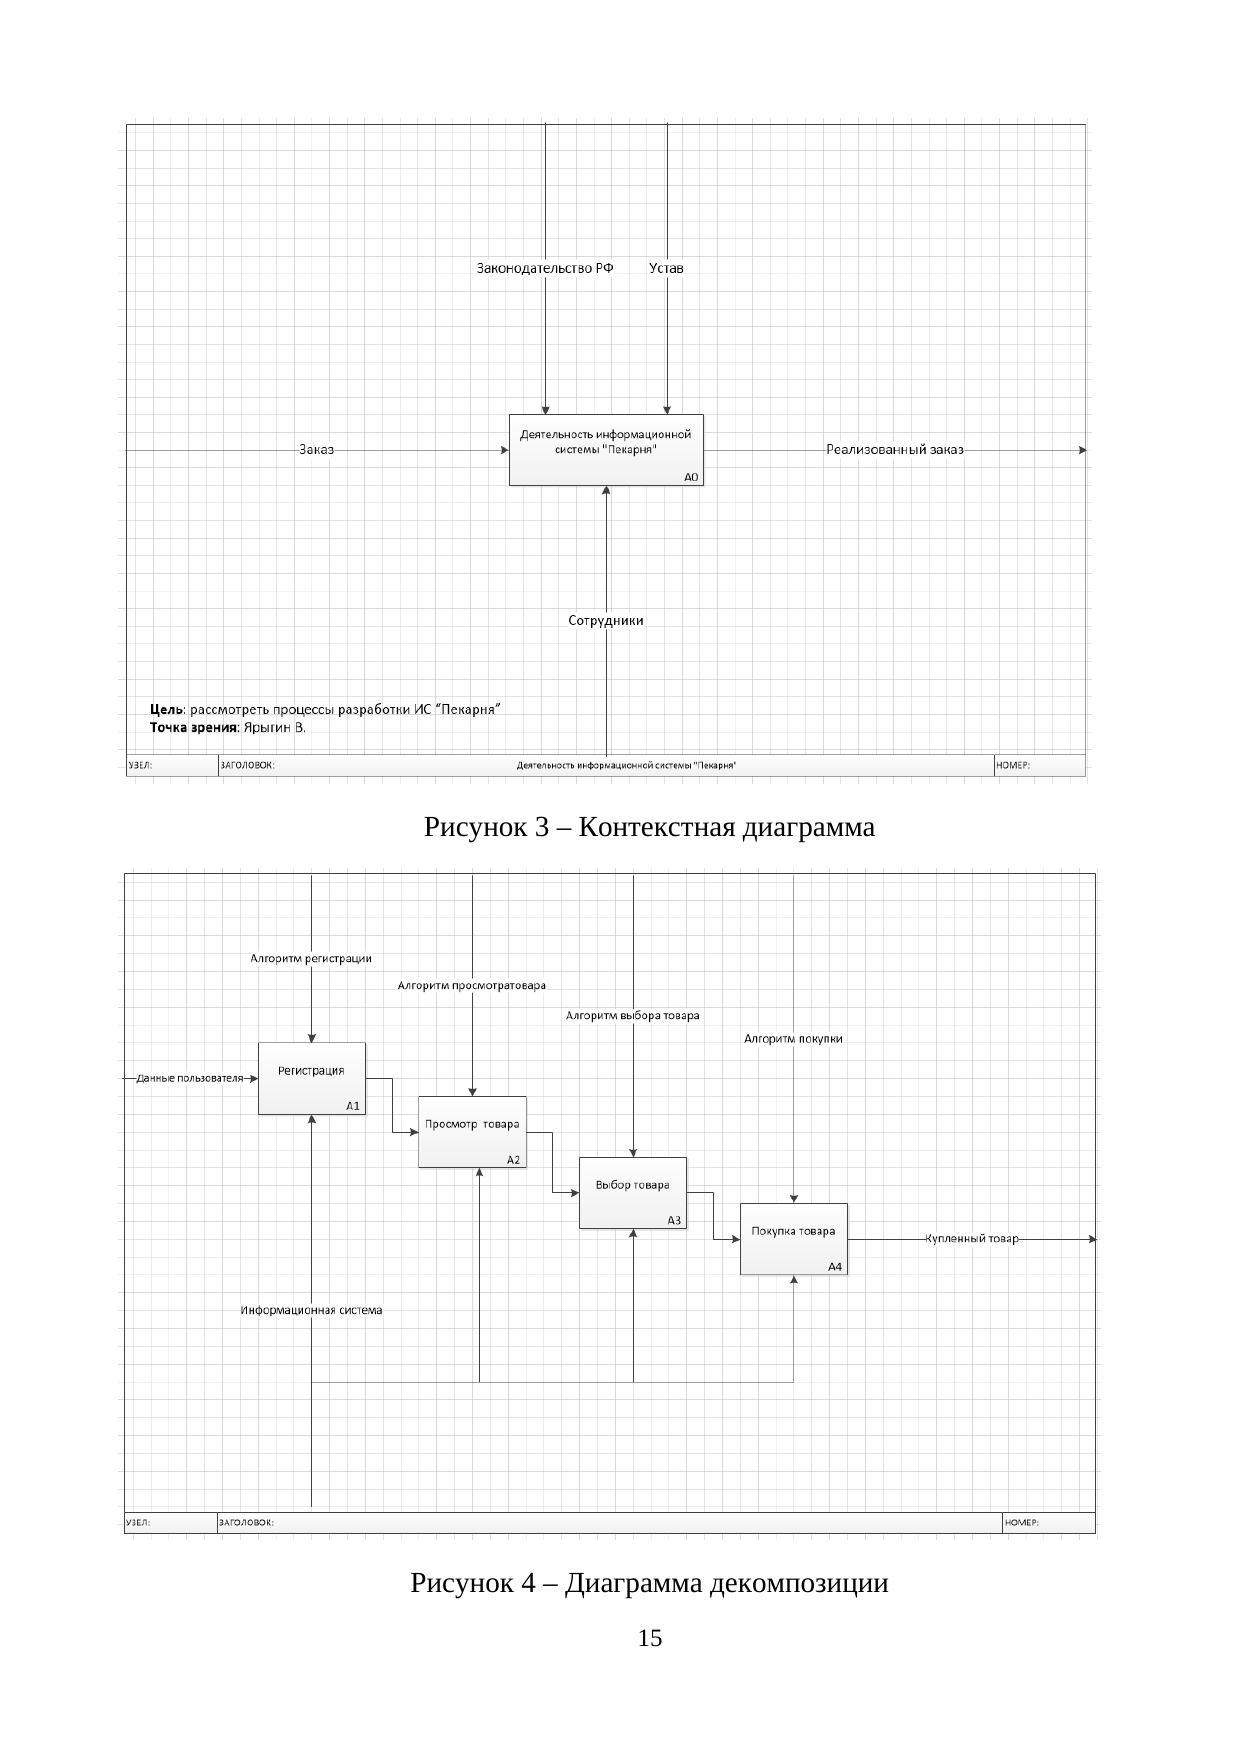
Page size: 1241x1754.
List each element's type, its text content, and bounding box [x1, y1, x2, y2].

picture [118, 118, 1093, 784]
text Рисунок 3 – Контекстная диаграмма [118, 809, 1181, 842]
text Рисунок 4 – Диаграмма декомпозиции [118, 1565, 1181, 1599]
picture [118, 868, 1102, 1540]
